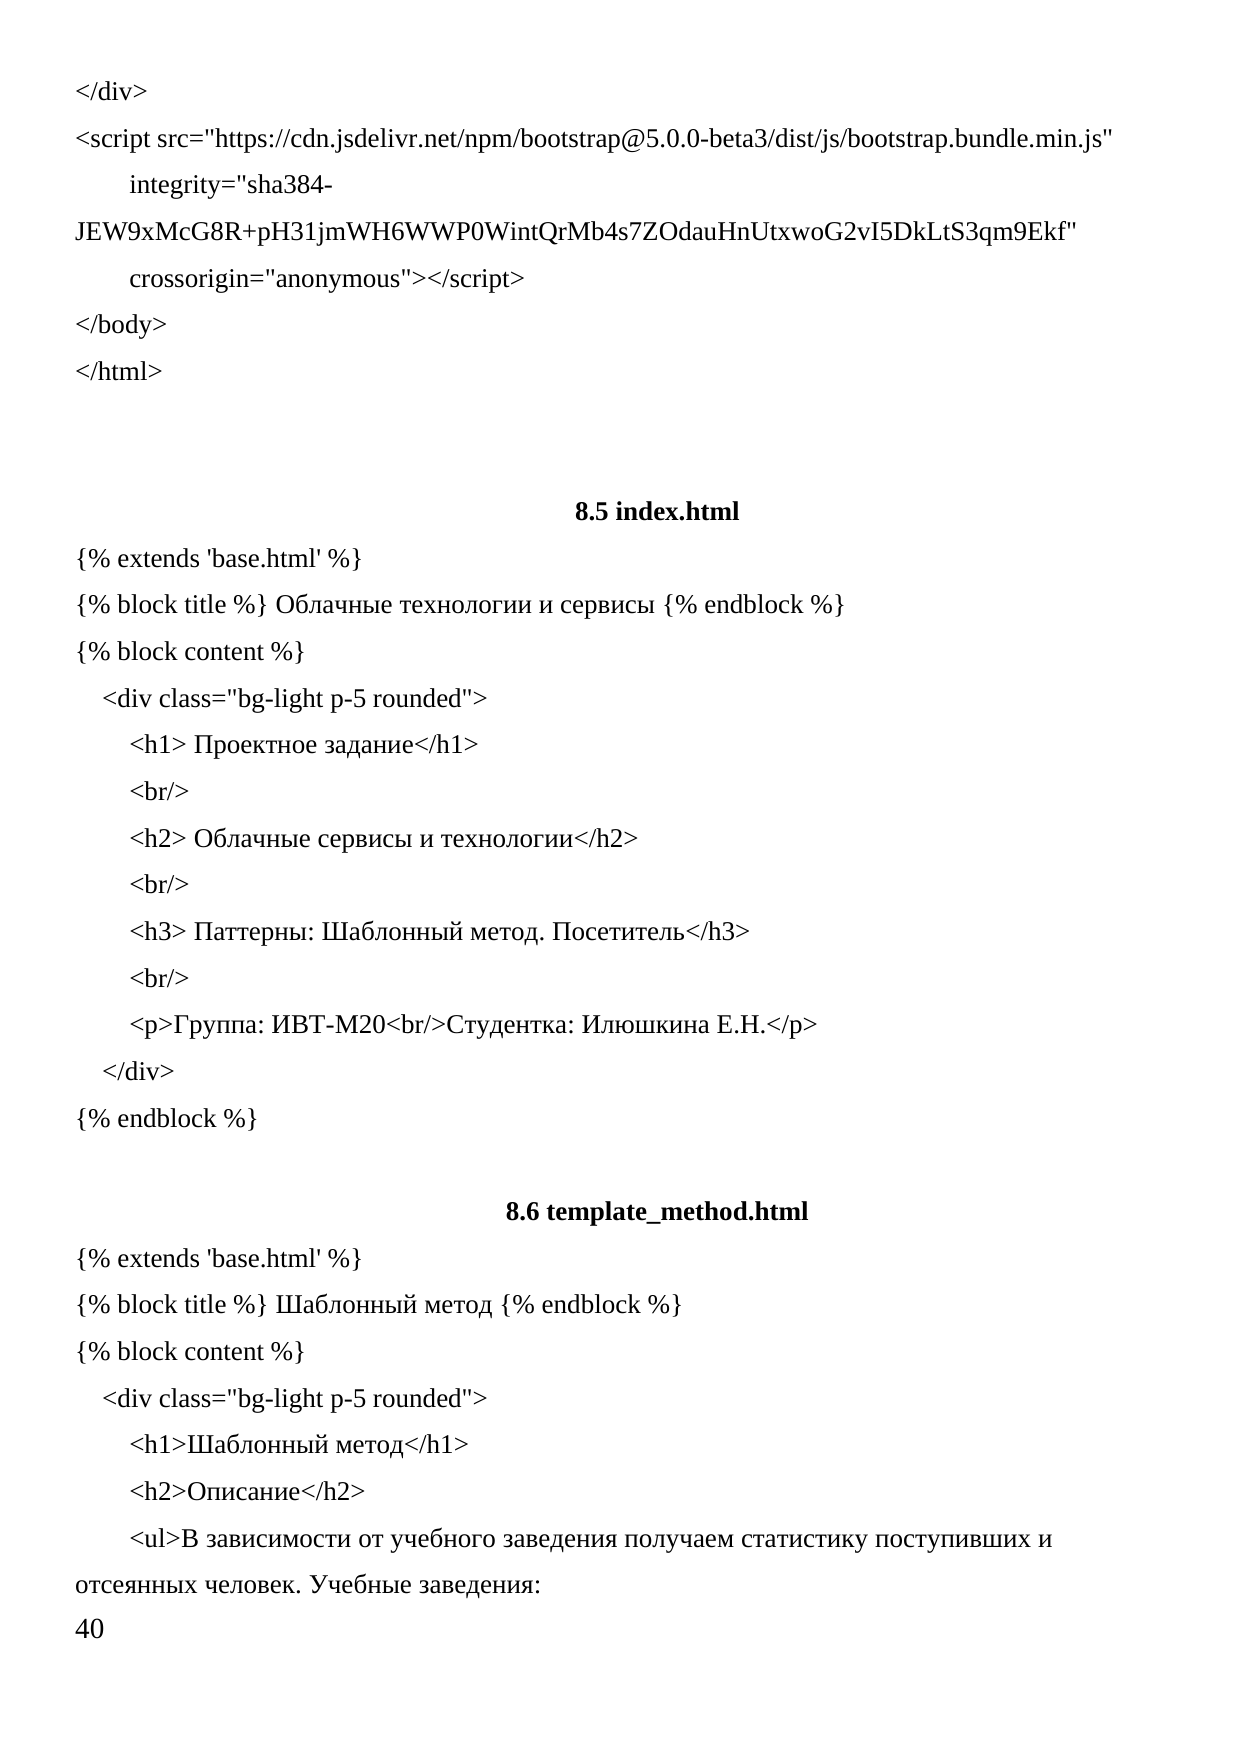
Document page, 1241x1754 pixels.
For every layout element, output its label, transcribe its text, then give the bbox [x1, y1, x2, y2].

text {% extends 'base.html' %} {% block title %} Облачные технологии и сервисы {% endblock %} {% block content %} <div class="bg-light p-5 rounded"> <h1> Проектное задание</h1> <br/> <h2> Облачные сервисы и технологии</h2> <br/> <h3> Паттерны: Шаблонный метод. Посетитель</h3> <br/> <p>Группа: ИВТ-М20<br/>Cтудентка: Илюшкина Е.Н.</p> </div> {% endblock %} [75, 542, 1165, 1133]
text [75, 75, 1165, 386]
subtitle 8.5 index.html [75, 495, 1165, 526]
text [75, 1242, 1165, 1599]
subtitle 8.6 template_method.html [75, 1195, 1165, 1226]
